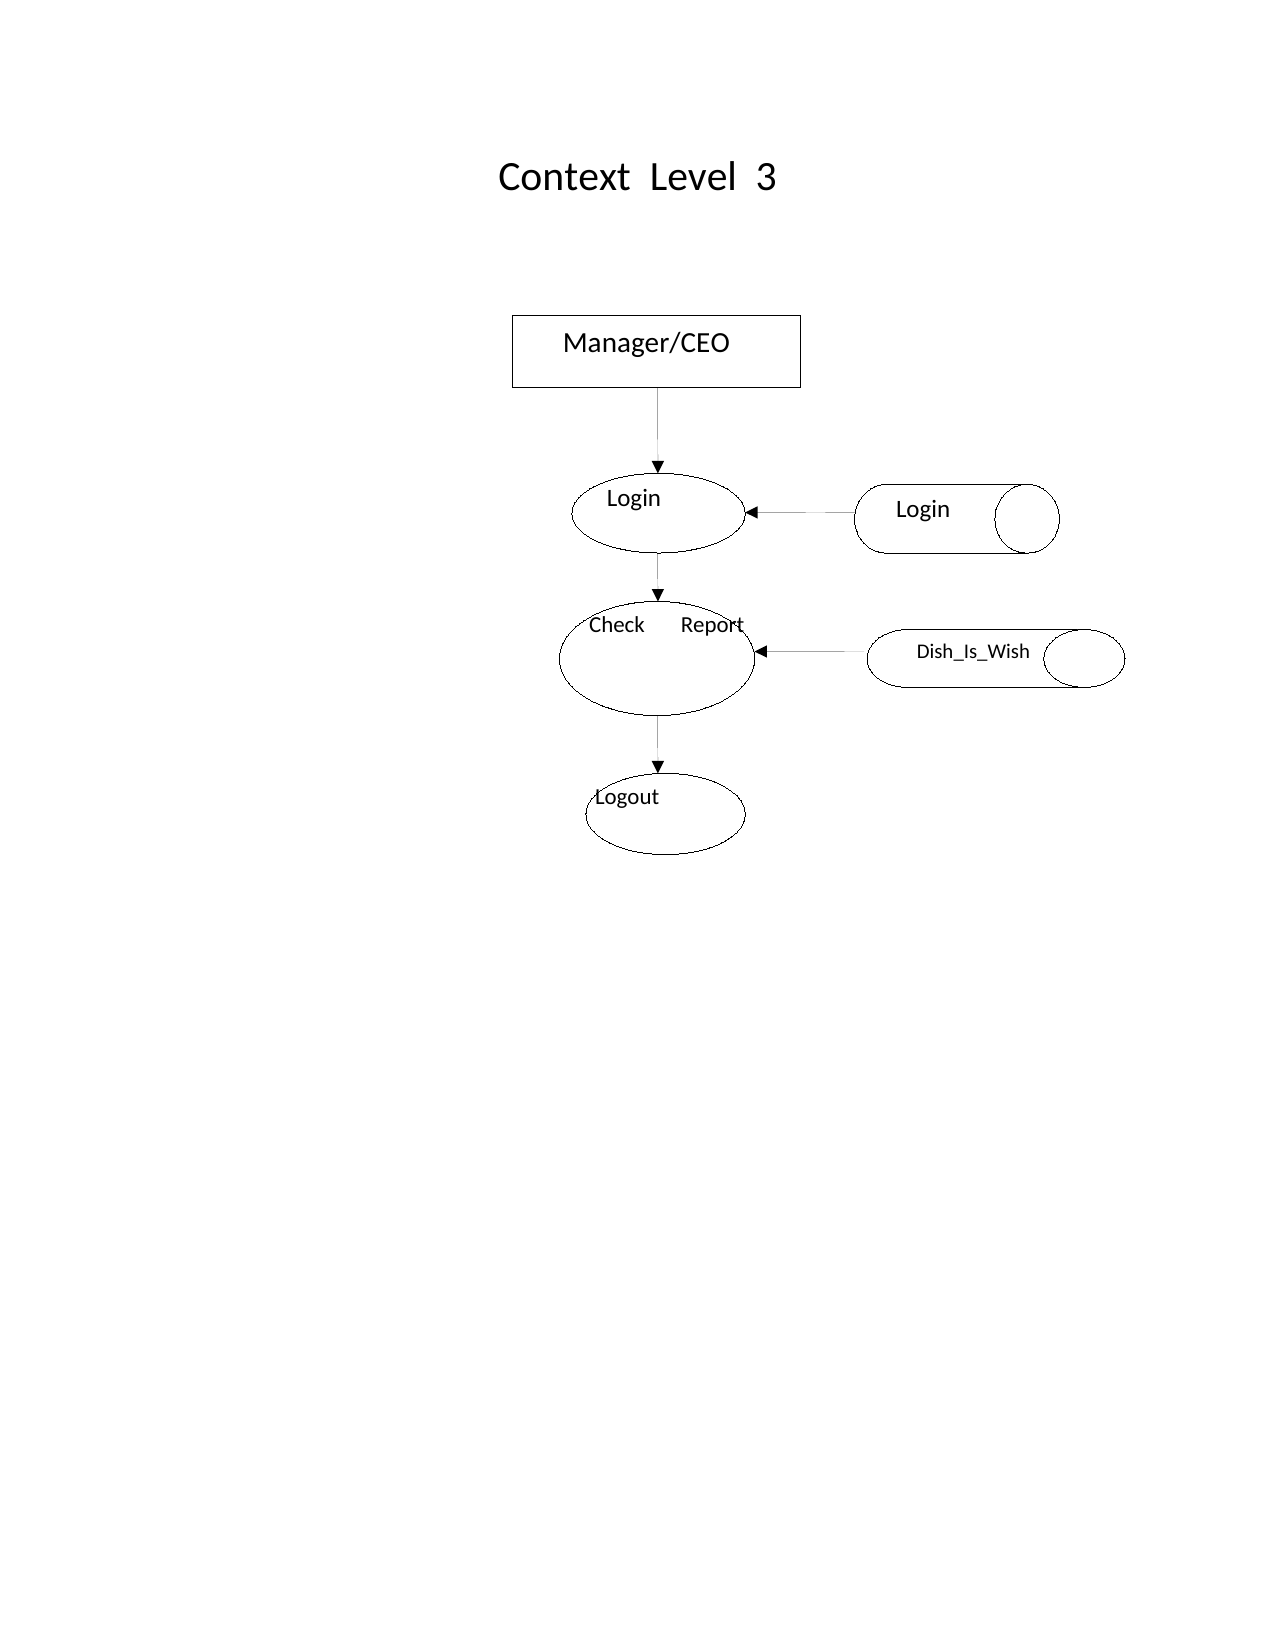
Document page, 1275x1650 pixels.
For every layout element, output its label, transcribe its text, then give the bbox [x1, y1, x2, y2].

text Context Level 3 [150, 150, 1125, 201]
